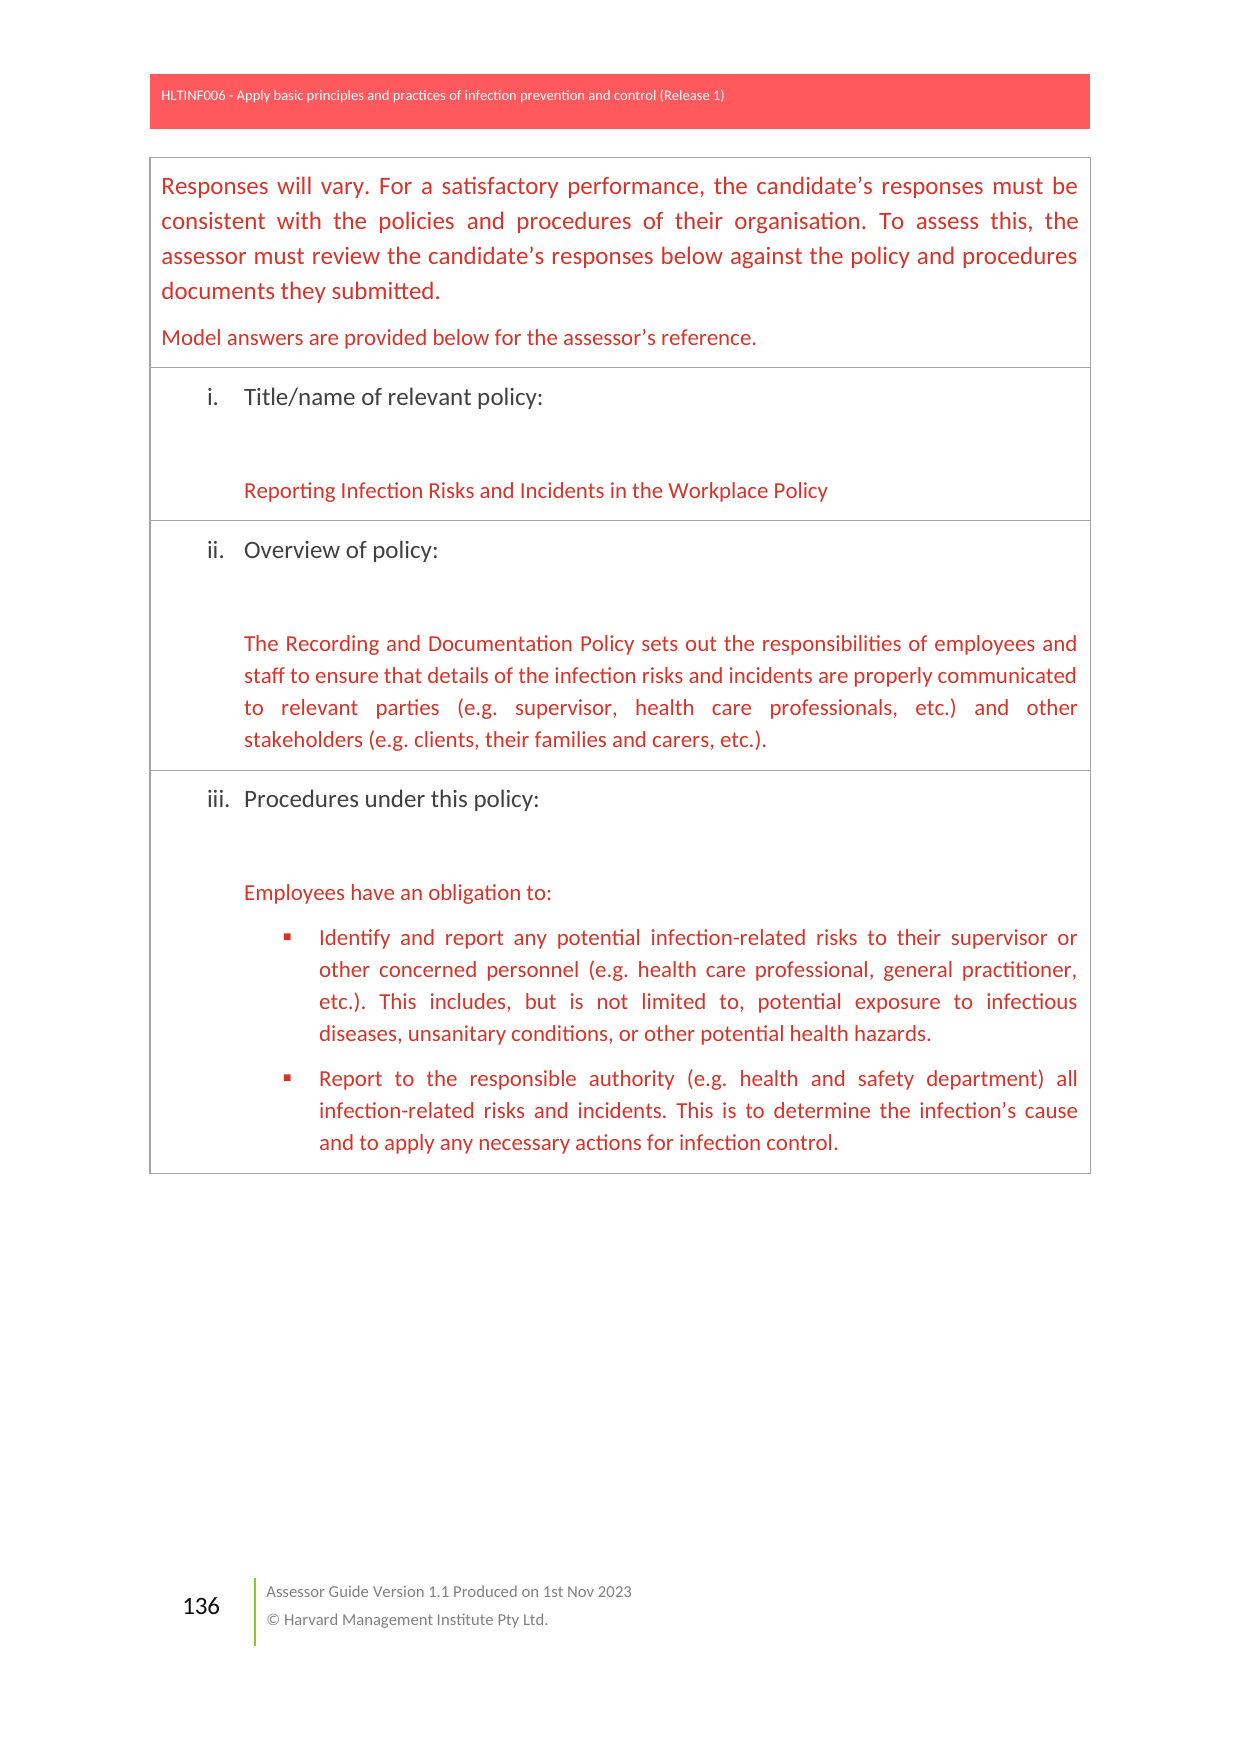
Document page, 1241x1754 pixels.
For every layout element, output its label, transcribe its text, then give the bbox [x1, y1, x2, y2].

table_cell Title/name of relevant policy: Reporting Infection Risks and Incidents in the Workplace Policy [151, 368, 1090, 520]
table_header Responses will vary. For a satisfactory performance, the candidate’s responses must be consistent with the policies and procedures of their organisation. To assess this, the assessor must review the candidate’s responses below against the policy and procedures documents they submitted. Model answers are provided below for the assessor’s reference. [151, 158, 1090, 367]
table_cell Procedures under this policy: Employees have an obligation to: Identify and report any potential infection-related risks to their supervisor or other concerned personnel (e.g. health care professional, general practitioner, etc.). This includes, but is not limited to, potential exposure to infectious diseases, unsanitary conditions, or other potential health hazards. Report to the responsible authority (e.g. health and safety department) all infection-related risks and incidents. This is to determine the infection’s cause and to apply any necessary actions for infection control. [151, 771, 1090, 1173]
table_cell Overview of policy: The Recording and Documentation Policy sets out the responsibilities of employees and staff to ensure that details of the infection risks and incidents are properly communicated to relevant parties (e.g. supervisor, health care professionals, etc.) and other stakeholders (e.g. clients, their families and carers, etc.). [151, 521, 1090, 770]
